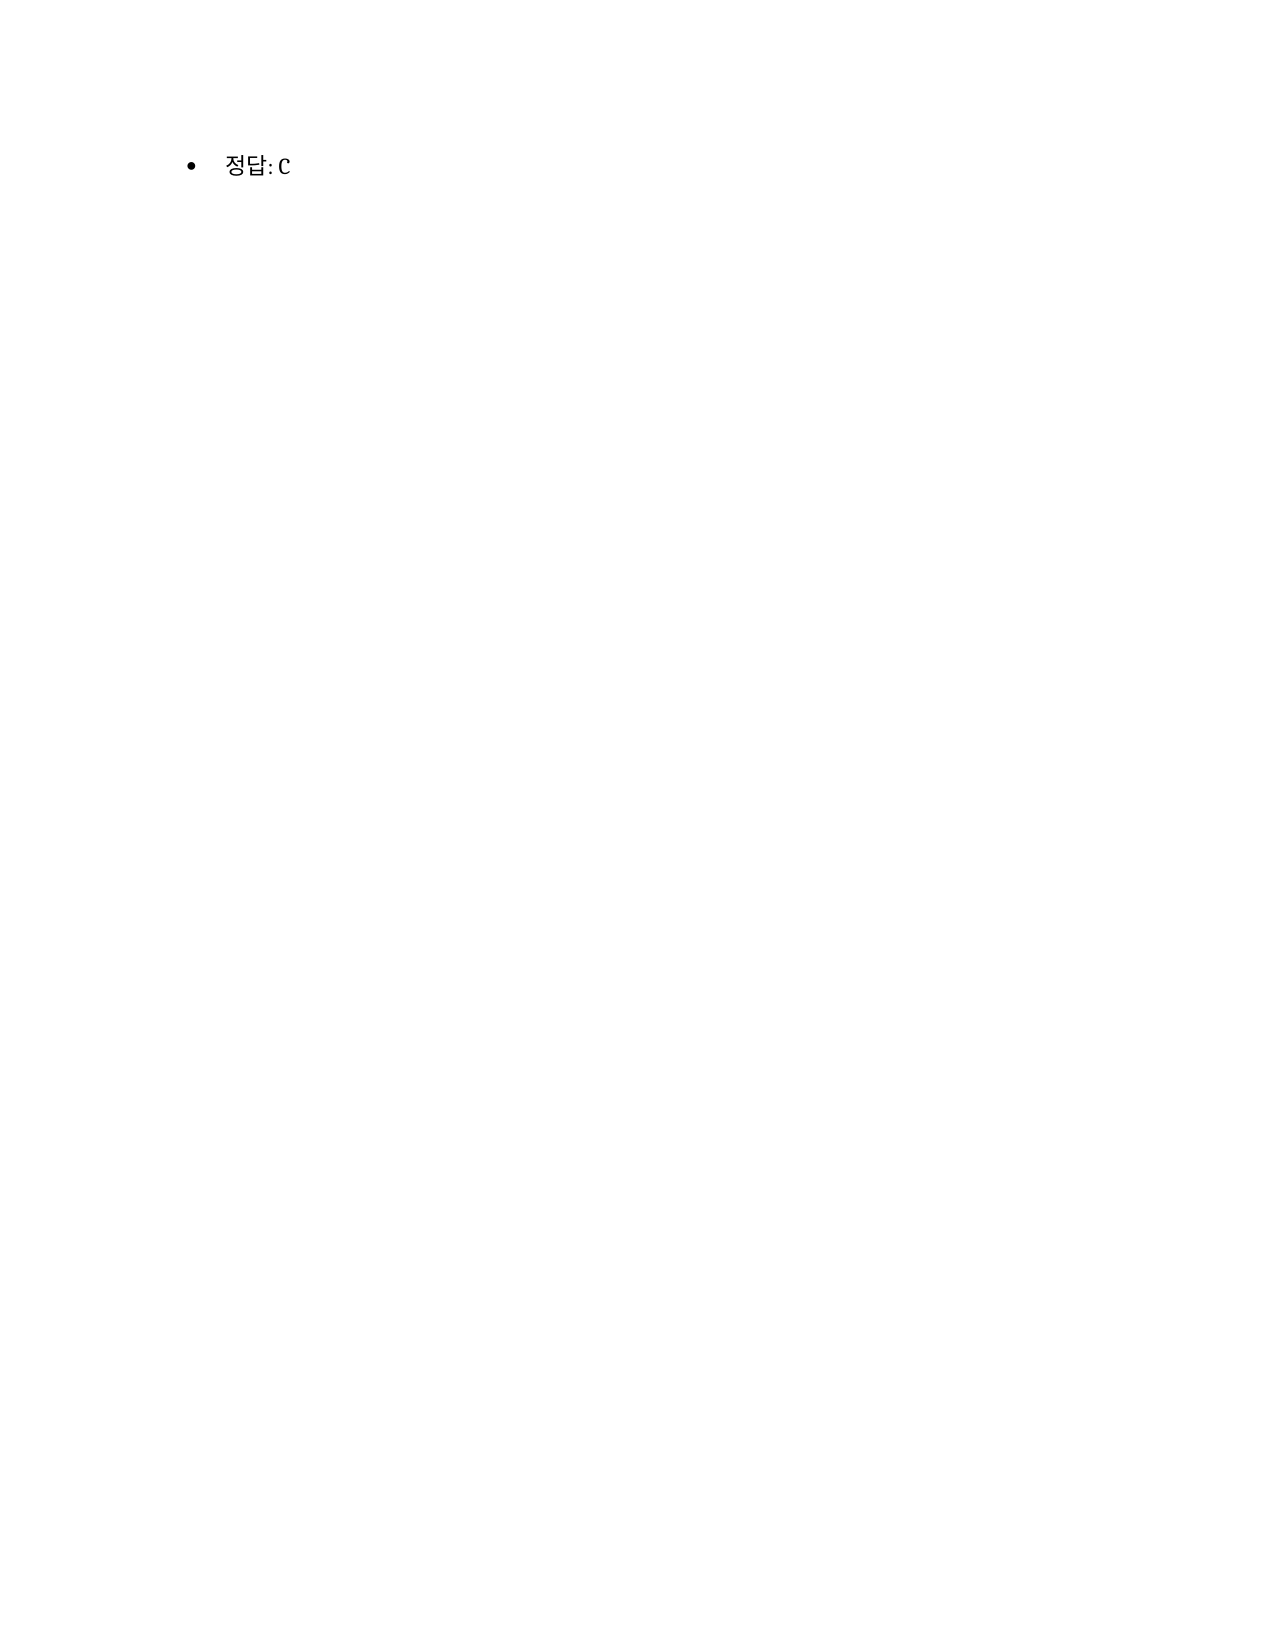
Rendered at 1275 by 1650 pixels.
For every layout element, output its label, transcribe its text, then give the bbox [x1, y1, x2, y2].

list 정답: C [187, 150, 1087, 181]
